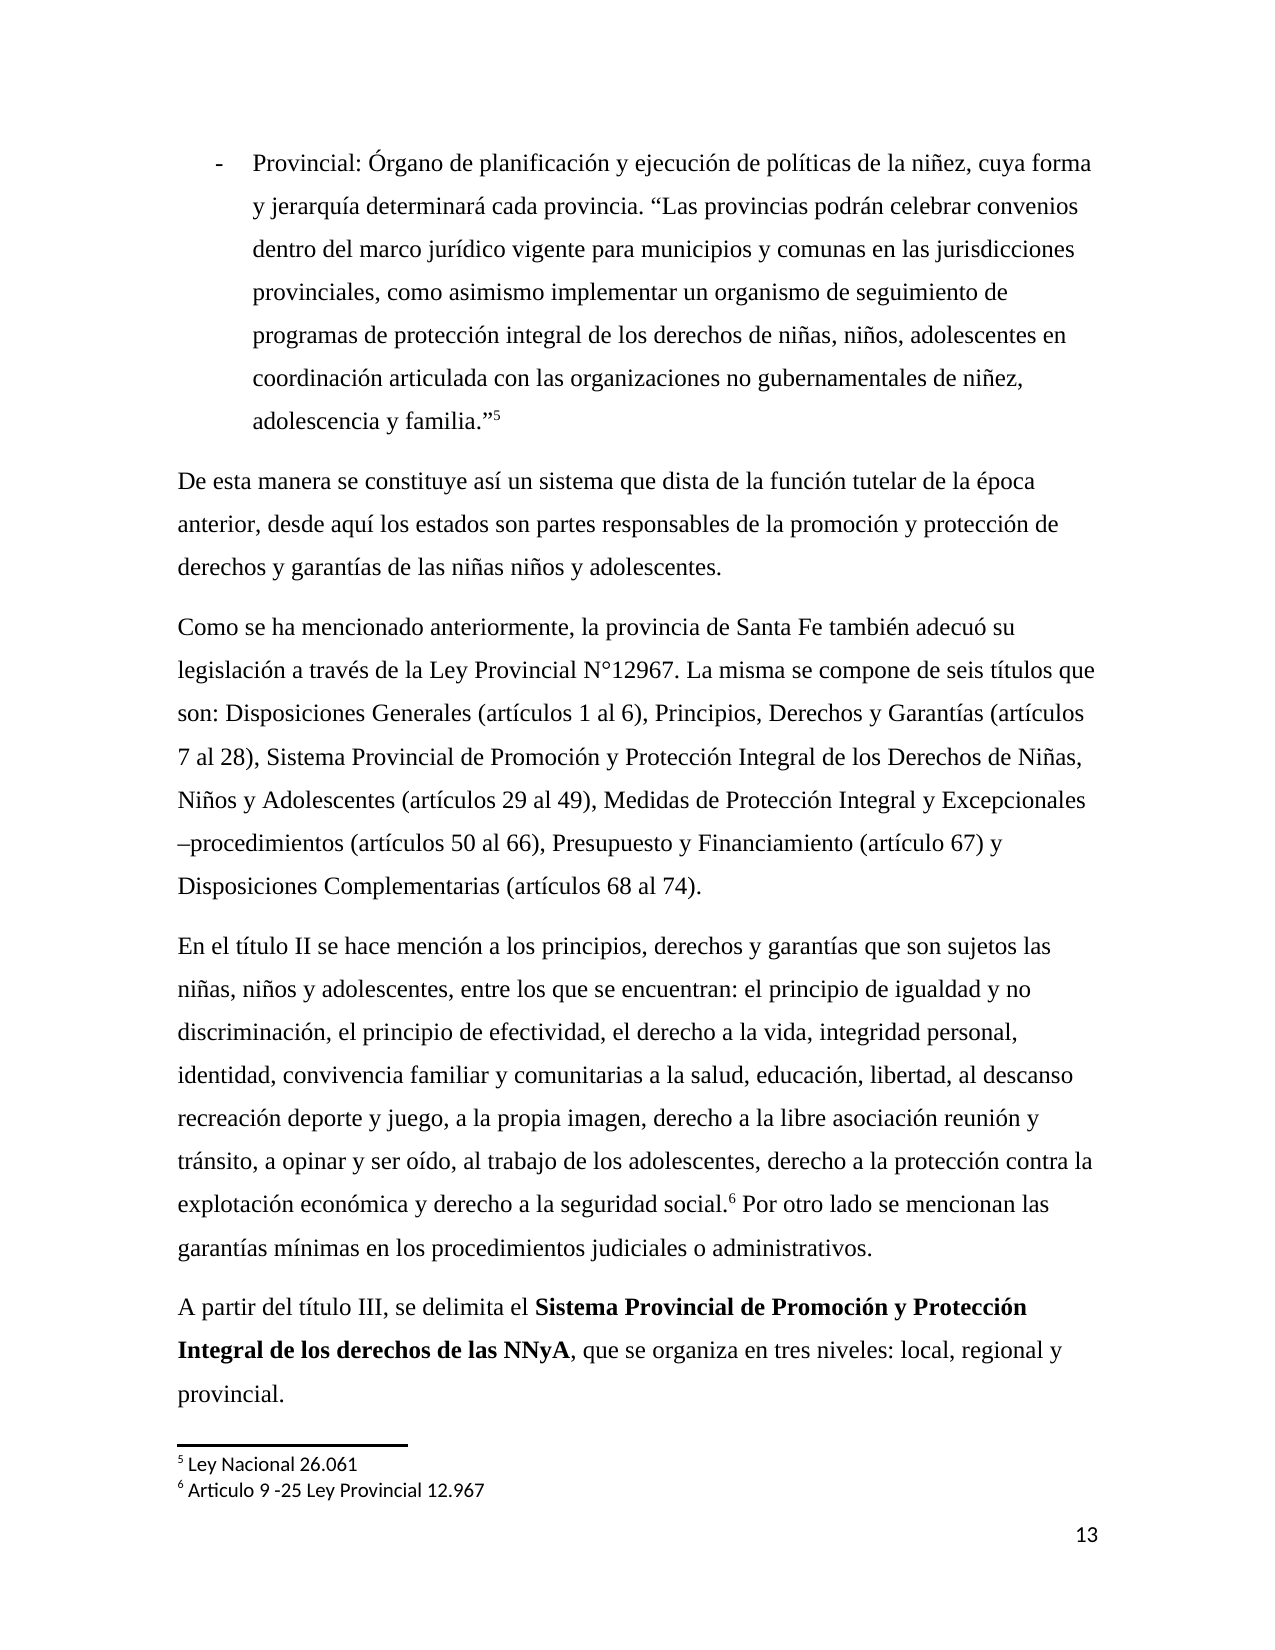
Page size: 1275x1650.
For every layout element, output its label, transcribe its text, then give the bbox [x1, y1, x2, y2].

text En el título II se hace mención a los principios, derechos y garantías que son sujetos las niñas, niños y adolescentes, entre los que se encuentran: el principio de igualdad y no discriminación, el principio de efectividad, el derecho a la vida, integridad personal, identidad, convivencia familiar y comunitarias a la salud, educación, libertad, al descanso recreación deporte y juego, a la propia imagen, derecho a la libre asociación reunión y tránsito, a opinar y ser oído, al trabajo de los adolescentes, derecho a la protección contra la explotación económica y derecho a la seguridad social. Por otro lado se mencionan las garantías mínimas en los procedimientos judiciales o administrativos. [177, 931, 1098, 1261]
text A partir del título III, se delimita el Sistema Provincial de Promoción y Protección Integral de los derechos de las NNyA, que se organiza en tres niveles: local, regional y provincial. [177, 1292, 1098, 1407]
text Como se ha mencionado anteriormente, la provincia de Santa Fe también adecuó su legislación a través de la Ley Provincial N°12967. La misma se compone de seis títulos que son: Disposiciones Generales (artículos 1 al 6), Principios, Derechos y Garantías (artículos 7 al 28), Sistema Provincial de Promoción y Protección Integral de los Derechos de Niñas, Niños y Adolescentes (artículos 29 al 49), Medidas de Protección Integral y Excepcionales –procedimientos (artículos 50 al 66), Presupuesto y Financiamiento (artículo 67) y Disposiciones Complementarias (artículos 68 al 74). [177, 612, 1098, 900]
text De esta manera se constituye así un sistema que dista de la función tutelar de la época anterior, desde aquí los estados son partes responsables de la promoción y protección de derechos y garantías de las niñas niños y adolescentes. [177, 466, 1098, 581]
list Provincial: Órgano de planificación y ejecución de políticas de la niñez, cuya forma y jerarquía determinará cada provincia. “Las provincias podrán celebrar convenios dentro del marco jurídico vigente para municipios y comunas en las jurisdicciones provinciales, como asimismo implementar un organismo de seguimiento de programas de protección integral de los derechos de niñas, niños, adolescentes en coordinación articulada con las organizaciones no gubernamentales de niñez, adolescencia y familia.” [215, 148, 1098, 435]
